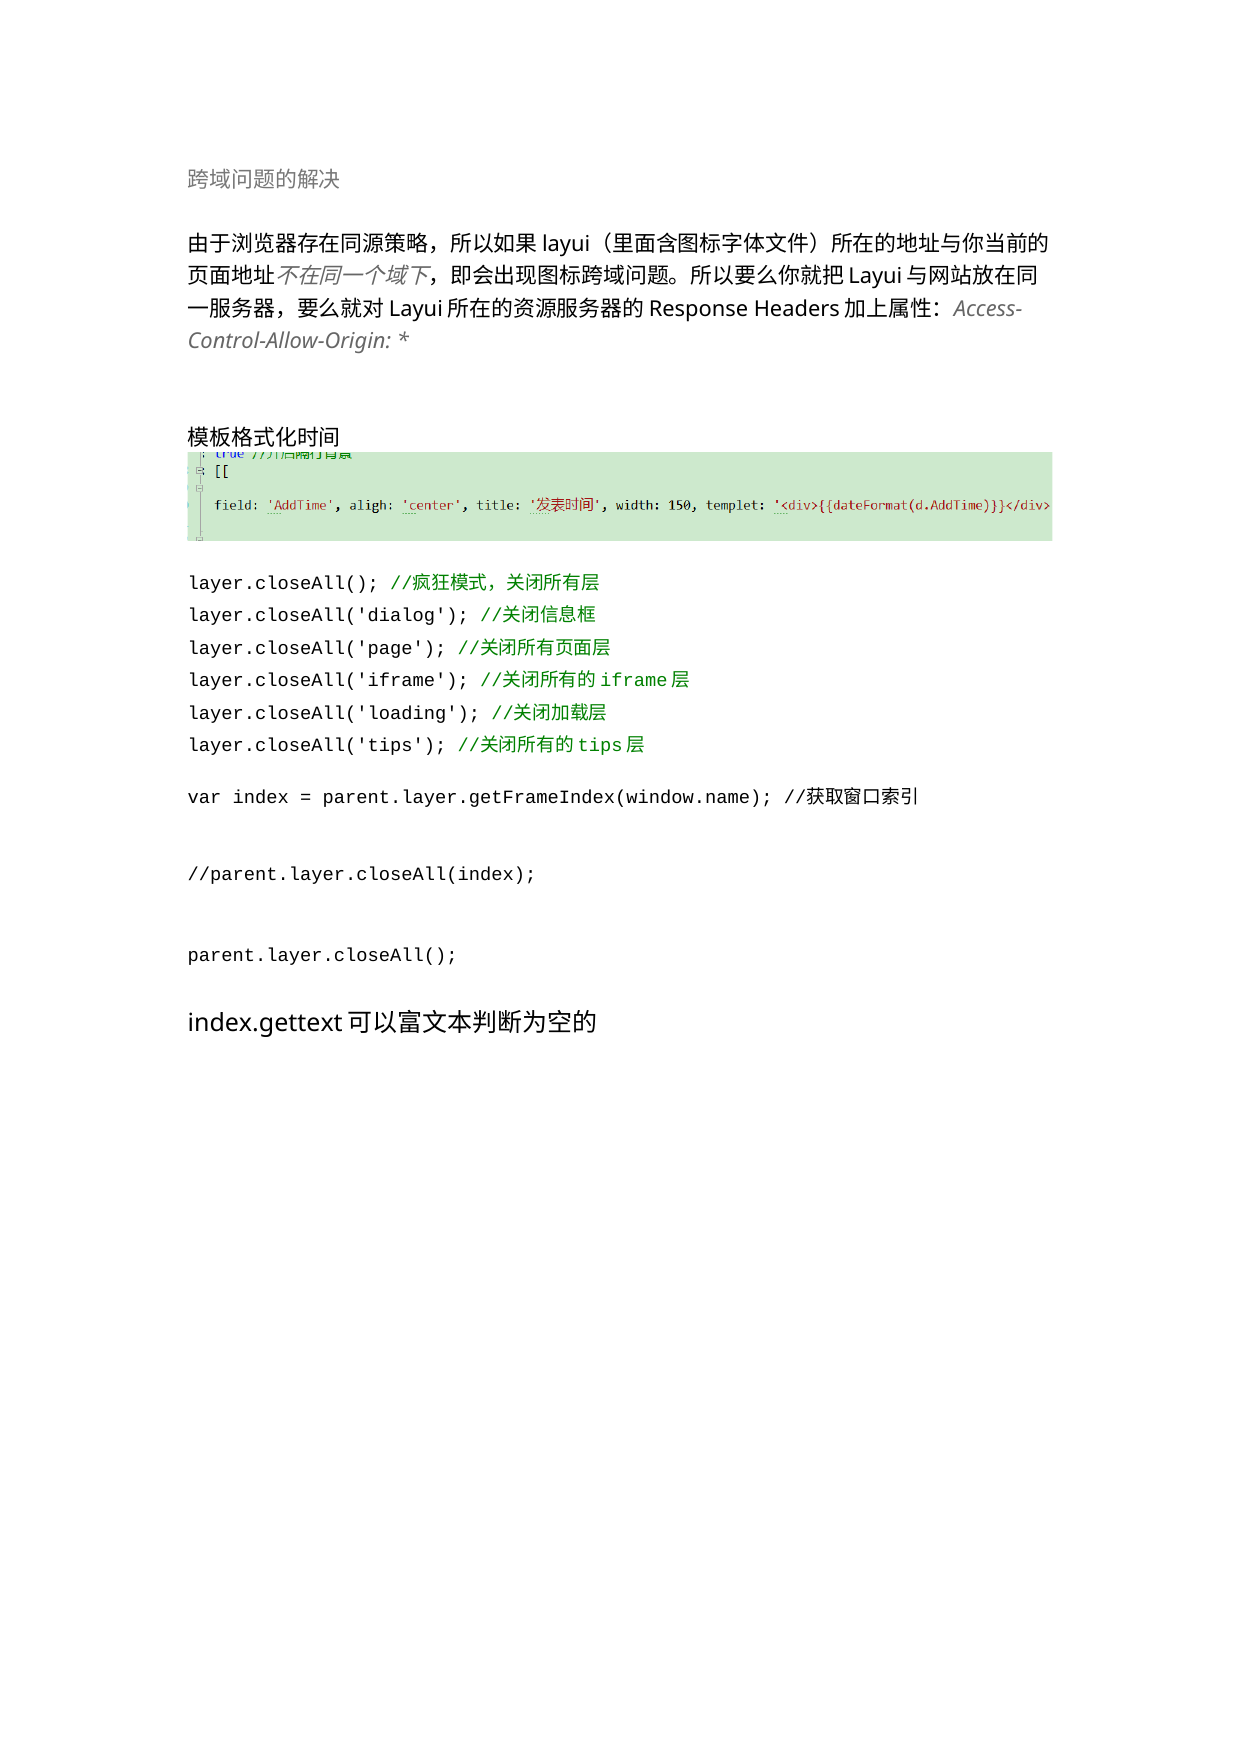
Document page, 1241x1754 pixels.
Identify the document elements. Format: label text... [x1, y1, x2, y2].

text layer.closeAll(); //疯狂模式，关闭所有层 [187, 565, 1053, 598]
text 跨域问题的解决 [187, 162, 1053, 194]
text 模板格式化时间 [187, 419, 1053, 452]
text parent.layer.closeAll(); [187, 908, 1053, 973]
text layer.closeAll('iframe'); //关闭所有的iframe层 [187, 663, 1053, 695]
text index.gettext可以富文本判断为空的 [187, 988, 1053, 1053]
text layer.closeAll('dialog'); //关闭信息框 [187, 598, 1053, 630]
text 由于浏览器存在同源策略，所以如果layui（里面含图标字体文件）所在的地址与你当前的页面地址不在同一个域下，即会出现图标跨域问题。所以要么你就把Layui与网站放在同一服务器，要么就对Layui所在的资源服务器的Response Headers加上属性：Access-Control-Allow-Origin: * [187, 226, 1053, 356]
text layer.closeAll('page'); //关闭所有页面层 [187, 630, 1053, 663]
picture [187, 452, 1053, 541]
text layer.closeAll('tips'); //关闭所有的tips层 [187, 728, 1053, 760]
text //parent.layer.closeAll(index); [187, 827, 1053, 892]
text var index = parent.layer.getFrameIndex(window.name); //获取窗口索引 [187, 779, 1053, 811]
text layer.closeAll('loading'); //关闭加载层 [187, 695, 1053, 728]
